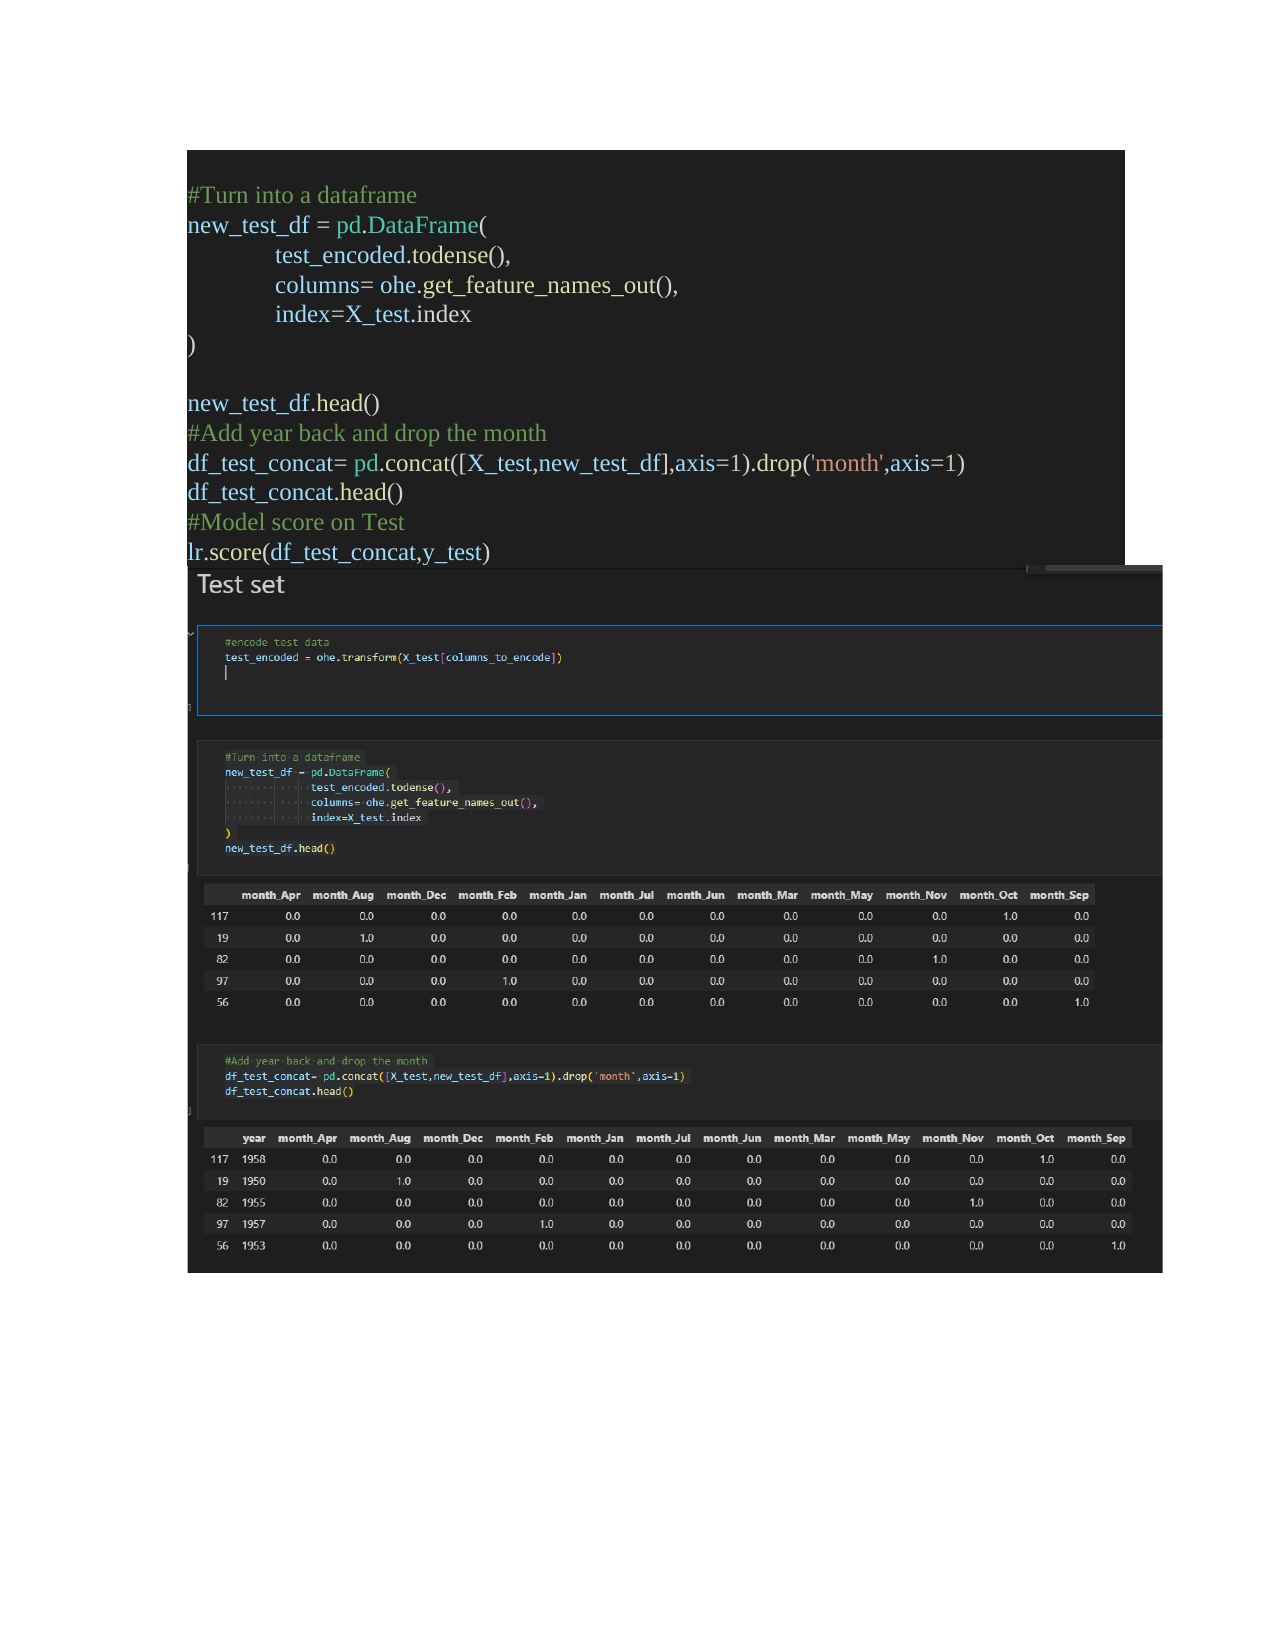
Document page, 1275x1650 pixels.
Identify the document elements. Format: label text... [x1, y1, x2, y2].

text ) [187, 328, 1125, 358]
text new_test_df = pd.DataFrame( [187, 209, 1125, 239]
text test_encoded.todense(), [187, 239, 1125, 269]
text #Model score on Test [187, 506, 1125, 536]
text #Turn into a dataframe [187, 180, 1125, 209]
picture [187, 565, 1163, 1273]
text df_test_concat.head() [187, 477, 1125, 506]
text #Add year back and drop the month [187, 417, 1125, 447]
text df_test_concat= pd.concat([X_test,new_test_df],axis=1).drop('month',axis=1) [187, 447, 1125, 477]
text lr.score(df_test_concat,y_test) [187, 536, 1125, 565]
text columns= ohe.get_feature_names_out(), [187, 269, 1125, 298]
text index=X_test.index [187, 298, 1125, 328]
text new_test_df.head() [187, 387, 1125, 417]
